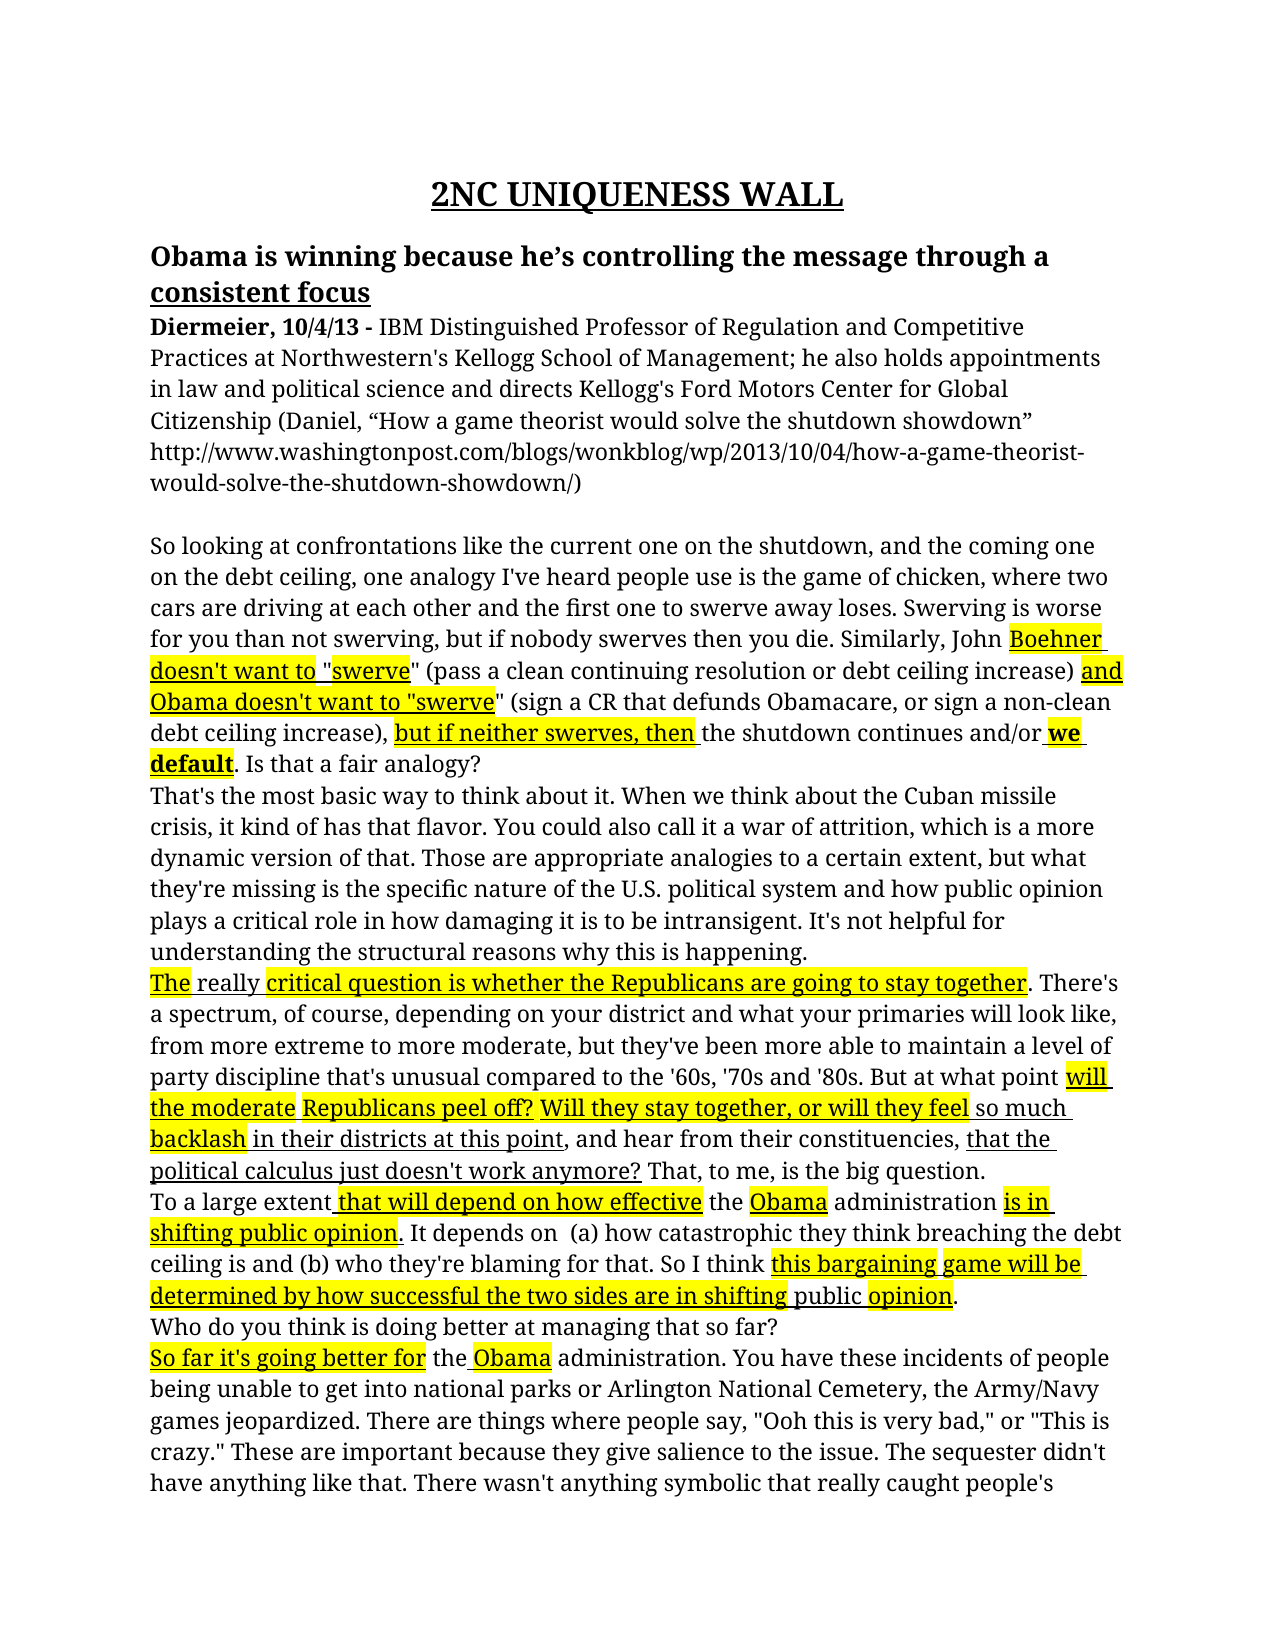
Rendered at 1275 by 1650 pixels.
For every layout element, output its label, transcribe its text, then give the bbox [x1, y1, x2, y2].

text Who do you think is doing better at managing that so far? [150, 1311, 1125, 1342]
text To a large extent that will depend on how effective the Obama administration is in shifting public opinion. It depends on (a) how catastrophic they think breaching the debt ceiling is and (b) who they're blaming for that. So I think this bargaining game will be determined by how successful the two sides are in shifting public opinion. [150, 1186, 1125, 1311]
text The really critical question is whether the Republicans are going to stay together. There's a spectrum, of course, depending on your district and what your primaries will look like, from more extreme to more moderate, but they've been more able to maintain a level of party discipline that's unusual compared to the '60s, '70s and '80s. But at what point will the moderate Republicans peel off? Will they stay together, or will they feel so much backlash in their districts at this point, and hear from their constituencies, that the political calculus just doesn't work anymore? That, to me, is the big question. [150, 967, 1125, 1186]
text That's the most basic way to think about it. When we think about the Cuban missile crisis, it kind of has that flavor. You could also call it a war of attrition, which is a more dynamic version of that. Those are appropriate analogies to a certain extent, but what they're missing is the specific nature of the U.S. political system and how public opinion plays a critical role in how damaging it is to be intransigent. It's not helpful for understanding the structural reasons why this is happening. [150, 779, 1125, 967]
text Diermeier, 10/4/13 - IBM Distinguished Professor of Regulation and Competitive Practices at Northwestern's Kellogg School of Management; he also holds appointments in law and political science and directs Kellogg's Ford Motors Center for Global Citizenship (Daniel, “How a game theorist would solve the shutdown showdown” http://www.washingtonpost.com/blogs/wonkblog/wp/2013/10/04/how-a-game-theorist-would-solve-the-shutdown-showdown/) [150, 311, 1125, 498]
subtitle Obama is winning because he’s controlling the message through a consistent focus [150, 237, 1125, 311]
text So looking at confrontations like the current one on the shutdown, and the coming one on the debt ceiling, one analogy I've heard people use is the game of chicken, where two cars are driving at each other and the first one to swerve away loses. Swerving is worse for you than not swerving, but if nobody swerves then you die. Similarly, John Boehner doesn't want to "swerve" (pass a clean continuing resolution or debt ceiling increase) and Obama doesn't want to "swerve" (sign a CR that defunds Obamacare, or sign a non-clean debt ceiling increase), but if neither swerves, then the shutdown continues and/or we default. Is that a fair analogy? [150, 529, 1125, 779]
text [150, 1342, 1125, 1498]
subtitle 2nc uniqueness wall [150, 171, 1125, 216]
